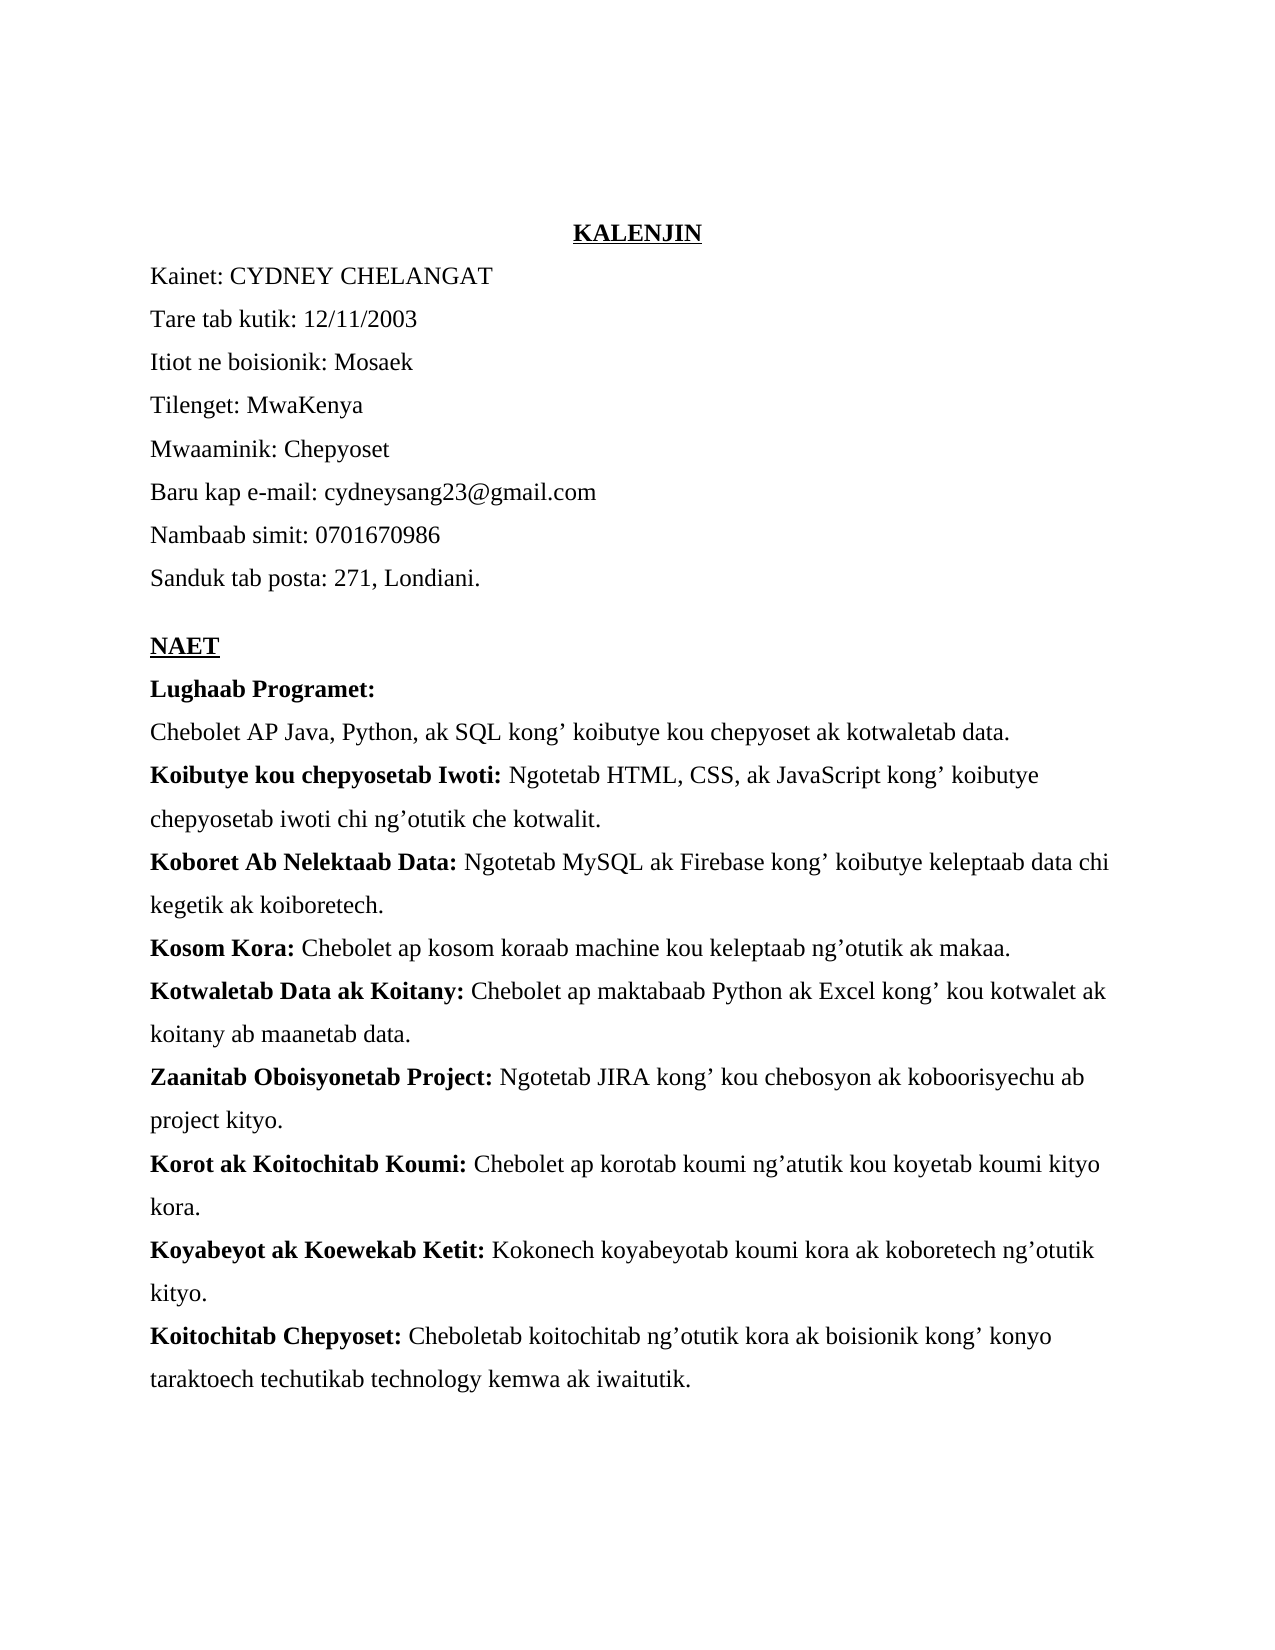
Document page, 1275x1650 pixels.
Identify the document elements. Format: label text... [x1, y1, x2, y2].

subtitle NAET [150, 631, 1125, 660]
text Kainet: CYDNEY CHELANGAT Tare tab kutik: 12/11/2003 Itiot ne boisionik: Mosaek Tilenget: MwaKenya Mwaaminik: Chepyoset Baru kap e-mail: cydneysang23@gmail.com Nambaab simit: 0701670986 Sanduk tab posta: 271, Londiani. [150, 261, 1125, 592]
text Lughaab Programet: Chebolet AP Java, Python, ak SQL kong’ koibutye kou chepyoset ak kotwaletab data. Koibutye kou chepyosetab Iwoti: Ngotetab HTML, CSS, ak JavaScript kong’ koibutye chepyosetab iwoti chi ng’otutik che kotwalit. Koboret Ab Nelektaab Data: Ngotetab MySQL ak Firebase kong’ koibutye keleptaab data chi kegetik ak koiboretech. Kosom Kora: Chebolet ap kosom koraab machine kou keleptaab ng’otutik ak makaa. Kotwaletab Data ak Koitany: Chebolet ap maktabaab Python ak Excel kong’ kou kotwalet ak koitany ab maanetab data. Zaanitab Oboisyonetab Project: Ngotetab JIRA kong’ kou chebosyon ak koboorisyechu ab project kityo. Korot ak Koitochitab Koumi: Chebolet ap korotab koumi ng’atutik kou koyetab koumi kityo kora. Koyabeyot ak Koewekab Ketit: Kokonech koyabeyotab koumi kora ak koboretech ng’otutik kityo. Koitochitab Chepyoset: Cheboletab koitochitab ng’otutik kora ak boisionik kong’ konyo taraktoech techutikab technology kemwa ak iwaitutik. [150, 674, 1125, 1393]
subtitle KALENJIN [150, 218, 1125, 247]
